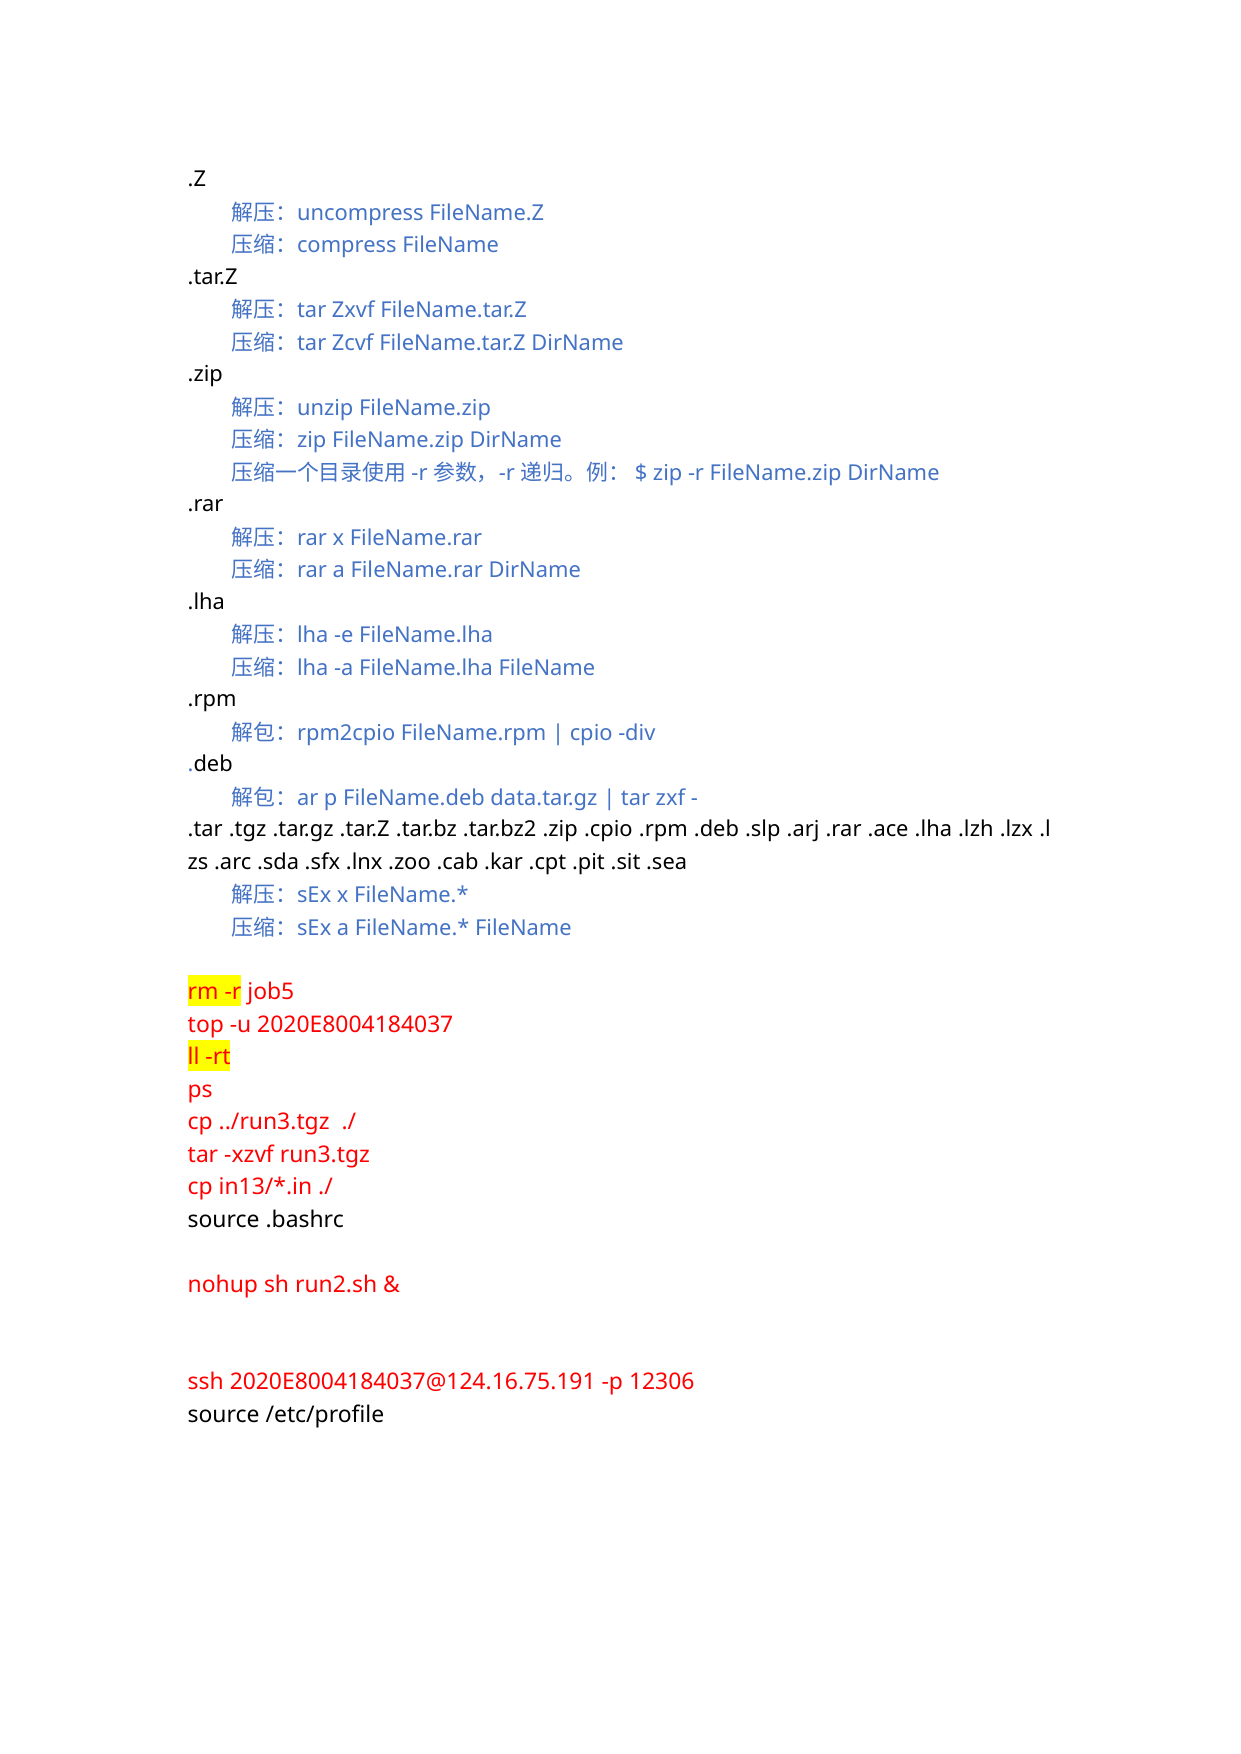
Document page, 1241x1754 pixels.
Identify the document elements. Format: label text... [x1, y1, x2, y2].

text rm -r job5 [187, 974, 1053, 1007]
text nohup sh run2.sh & [187, 1267, 1053, 1299]
text ps [187, 1072, 1053, 1104]
text .lha 解压：lha -e FileName.lha 压缩：lha -a FileName.lha FileName .rpm 解包：rpm2cpio FileName.rpm | cpio -div .deb 解包：ar p FileName.deb data.tar.gz | tar zxf - .tar .tgz .tar.gz .tar.Z .tar.bz .tar.bz2 .zip .cpio .rpm .deb .slp .arj .rar .ace .lha .lzh .lzx .lzs .arc .sda .sfx .lnx .zoo .cab .kar .cpt .pit .sit .sea 解压：sEx x FileName.* 压缩：sEx a FileName.* FileName [187, 584, 1053, 942]
text ssh 2020E8004184037@124.16.75.191 -p 12306 [187, 1364, 1053, 1397]
text source .bashrc [187, 1202, 1053, 1234]
text top -u 2020E8004184037 [187, 1007, 1053, 1039]
text cp in13/*.in ./ [187, 1169, 1053, 1202]
text ll -rt [187, 1039, 1053, 1072]
text tar -xzvf run3.tgz [187, 1137, 1053, 1169]
text cp ../run3.tgz ./ [187, 1104, 1053, 1137]
text source /etc/profile [187, 1397, 1053, 1429]
